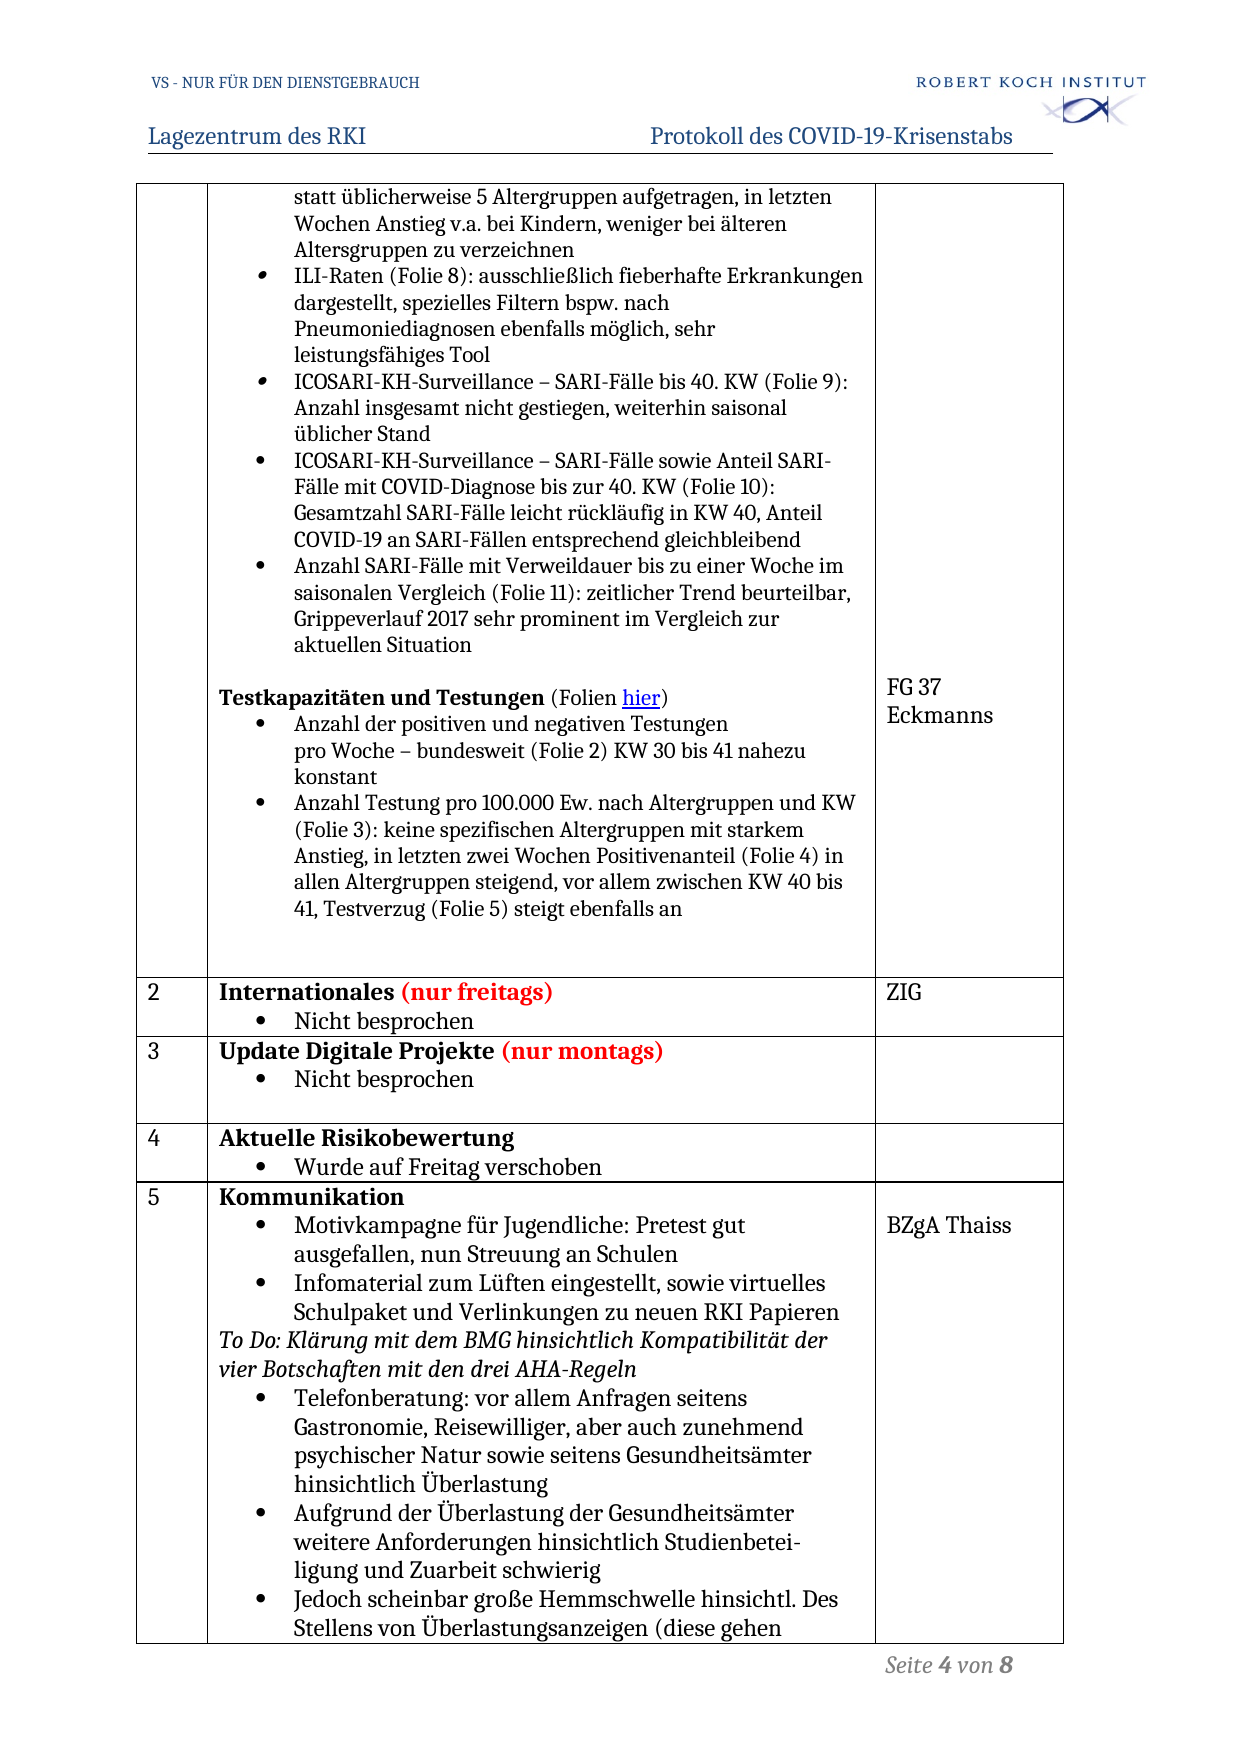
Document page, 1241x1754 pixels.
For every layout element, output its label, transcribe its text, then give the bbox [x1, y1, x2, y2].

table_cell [208, 1183, 875, 1642]
table_cell [876, 1037, 1063, 1123]
table_cell Update Digitale Projekte (nur montags) Nicht besprochen [208, 1037, 875, 1123]
table_cell 4 [137, 1124, 207, 1181]
table_cell Internationales (nur freitags) Nicht besprochen [208, 978, 875, 1036]
table_cell 5 [137, 1183, 207, 1642]
table_cell ZIG [876, 978, 1063, 1036]
picture [908, 52, 1167, 129]
table_cell 3 [137, 1037, 207, 1123]
table_cell 1 [137, 184, 207, 977]
table_cell [876, 1124, 1063, 1181]
table_cell Aktuelle Risikobewertung Wurde auf Freitag verschoben [208, 1124, 875, 1181]
table_cell 2 [137, 978, 207, 1036]
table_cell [208, 184, 875, 977]
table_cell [876, 184, 1063, 977]
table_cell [876, 1183, 1063, 1642]
